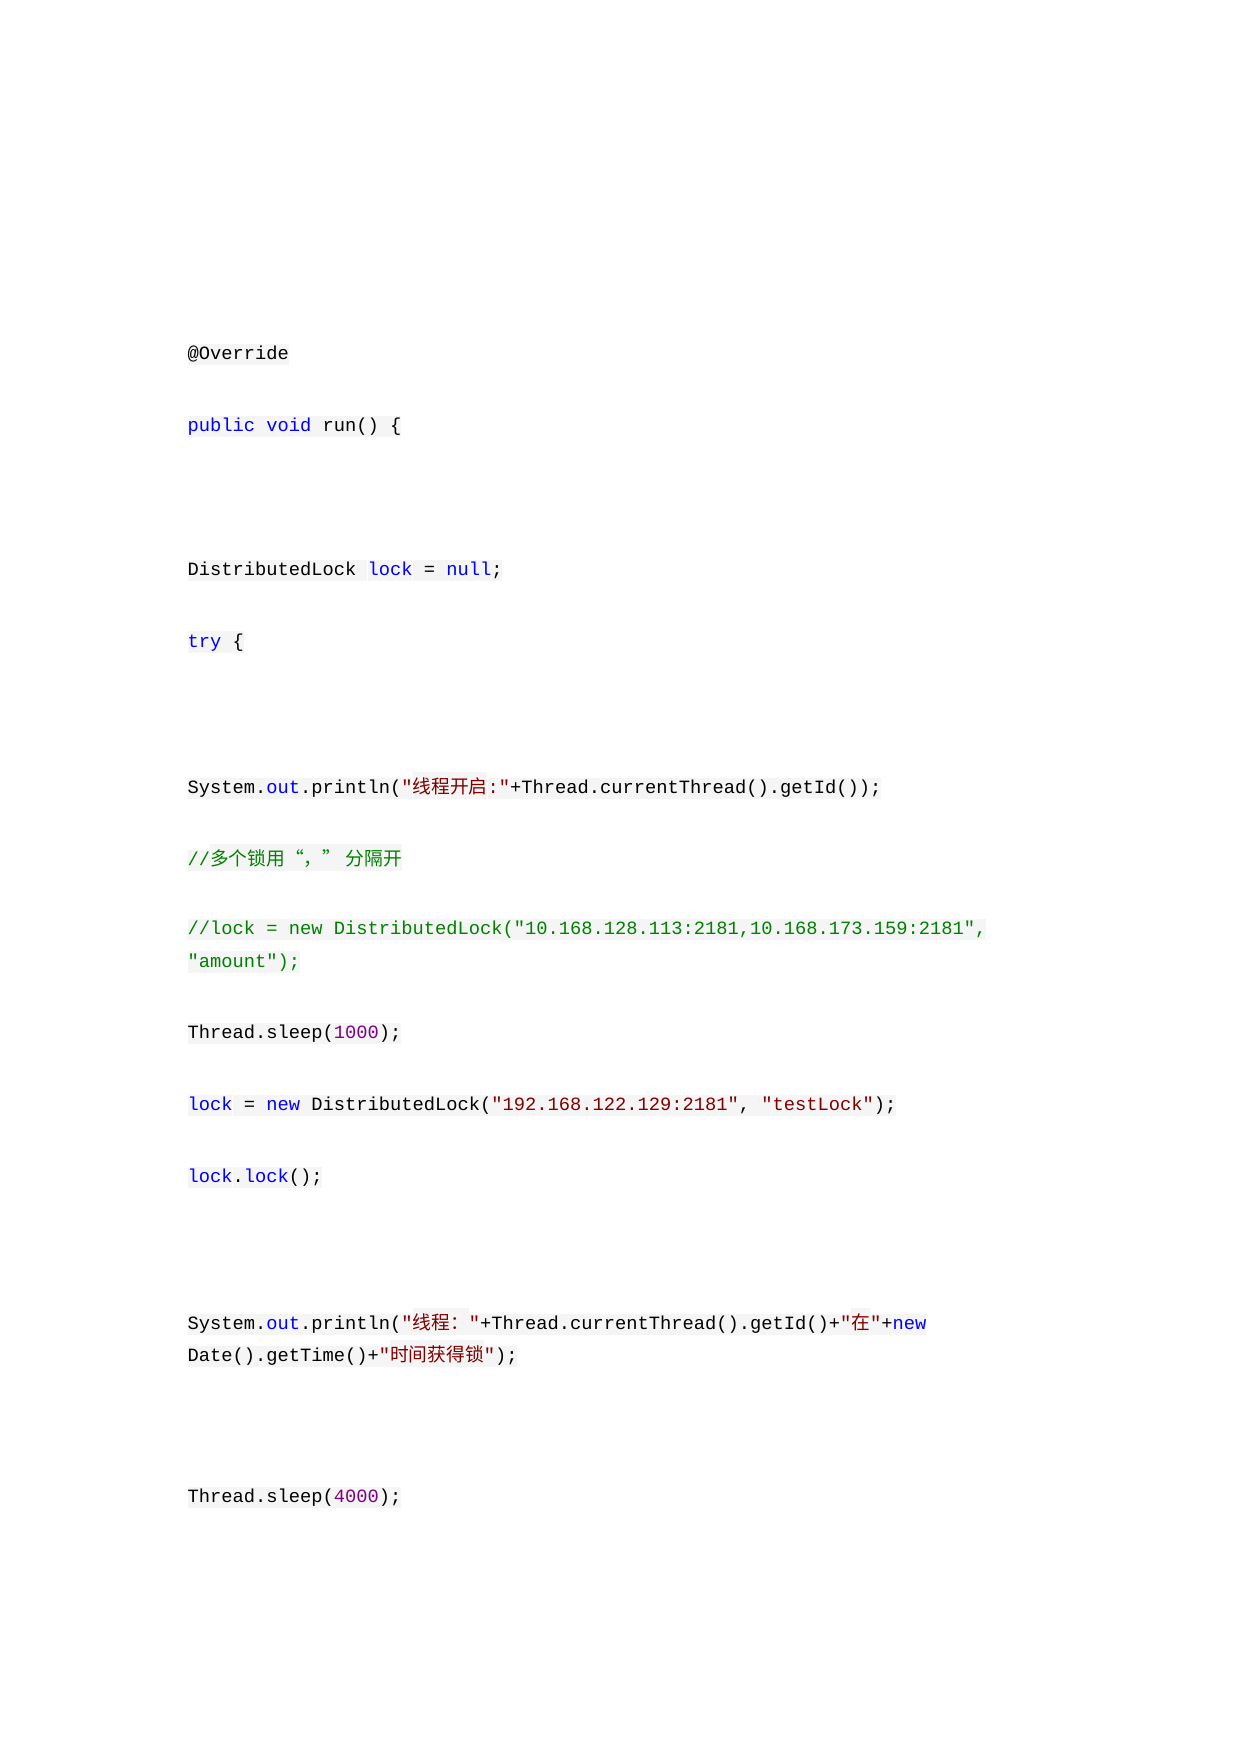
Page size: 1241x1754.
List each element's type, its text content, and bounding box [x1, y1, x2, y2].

text DistributedLock lock = null; [187, 554, 1053, 586]
text System.out.println("线程："+Thread.currentThread().getId()+"在"+new Date().getTime()+"时间获得锁"); [187, 1305, 1053, 1370]
text //多个锁用“，” 分隔开 [187, 841, 1053, 874]
text lock.lock(); [187, 1161, 1053, 1194]
text System.out.println("线程开启:"+Thread.currentThread().getId()); [187, 769, 1053, 802]
text //lock = new DistributedLock("10.168.128.113:2181,10.168.173.159:2181", "amount"); [187, 913, 1053, 978]
text @Override [187, 338, 1053, 371]
text public void run() { [187, 410, 1053, 443]
text Thread.sleep(1000); [187, 1018, 1053, 1050]
text try { [187, 626, 1053, 658]
text Thread.sleep(4000); [187, 1481, 1053, 1514]
text lock = new DistributedLock("192.168.122.129:2181", "testLock"); [187, 1089, 1053, 1122]
